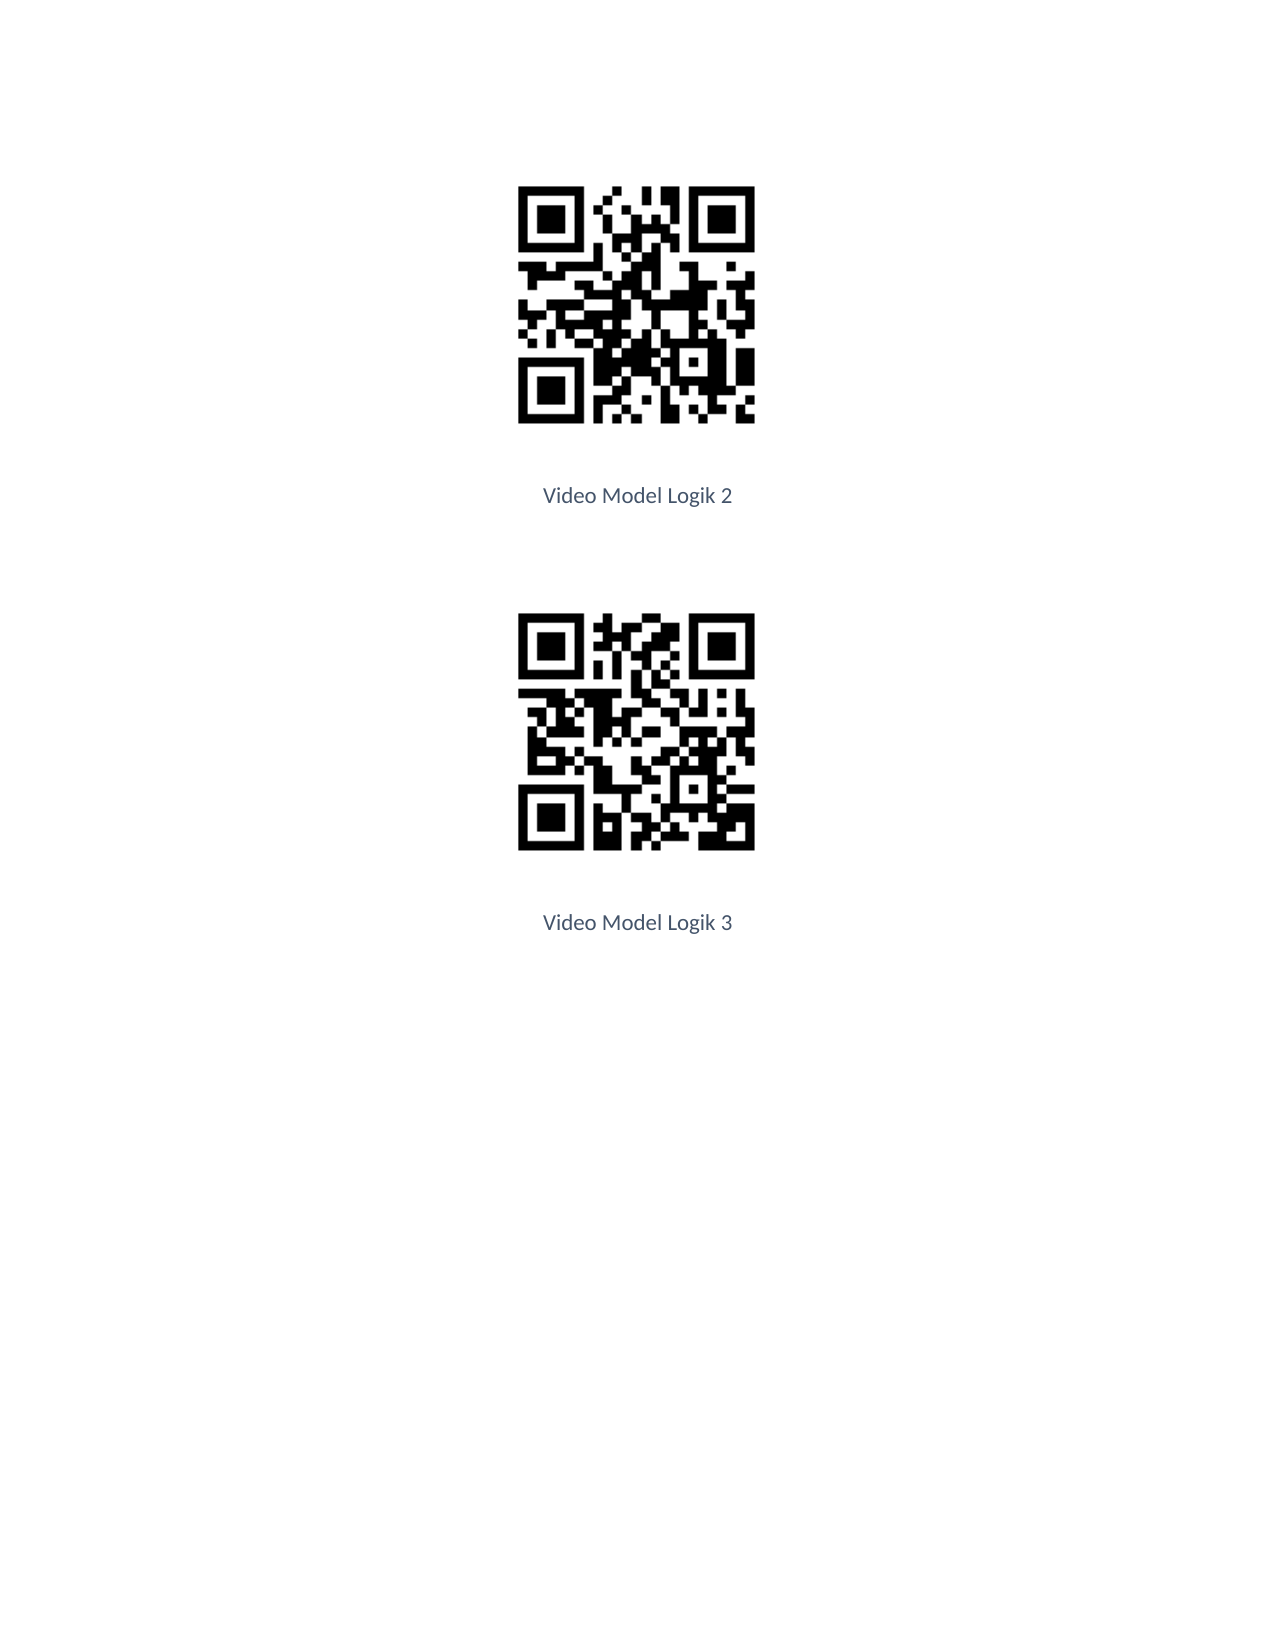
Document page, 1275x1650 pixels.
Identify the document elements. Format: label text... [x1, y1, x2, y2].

picture [481, 150, 794, 463]
text Video Model Logik 3 [150, 908, 1125, 936]
text Video Model Logik 2 [150, 481, 1125, 509]
picture [481, 577, 794, 890]
